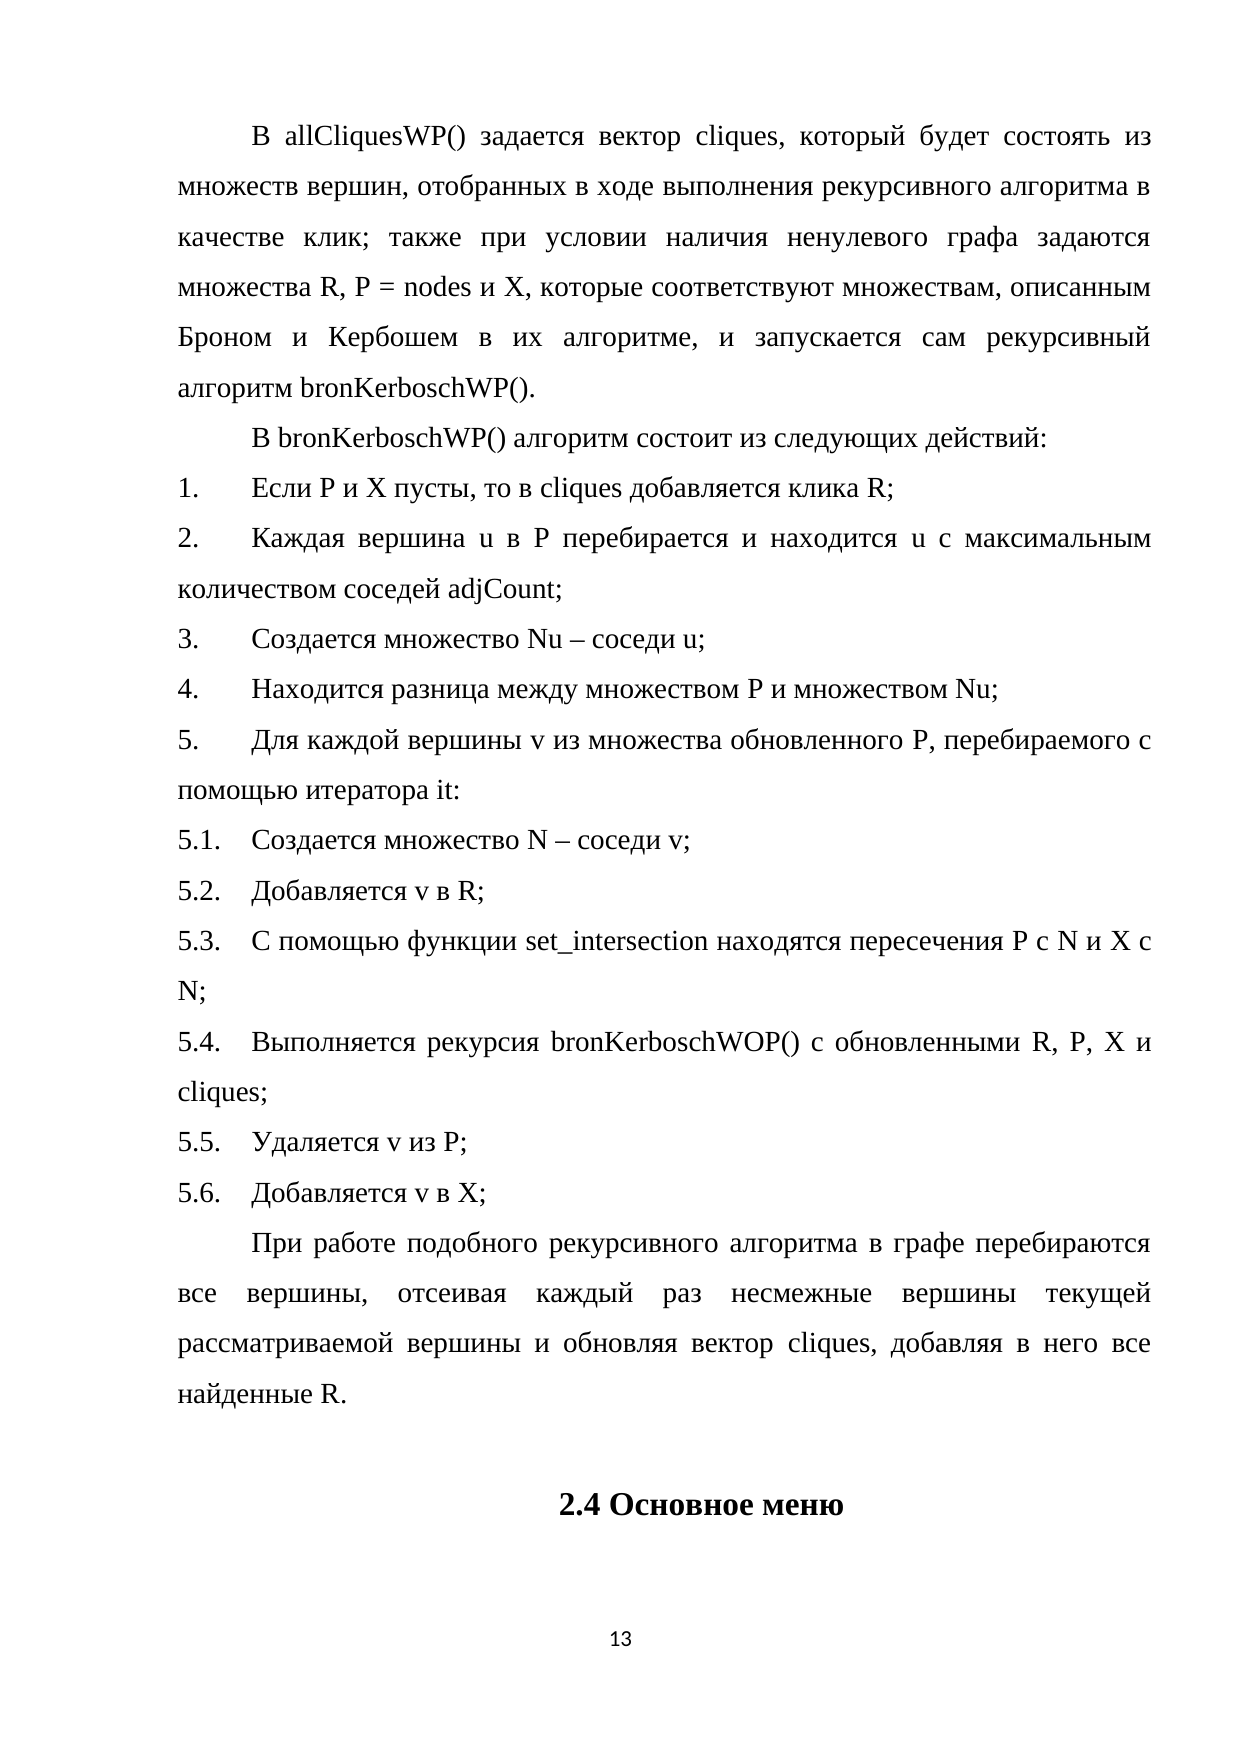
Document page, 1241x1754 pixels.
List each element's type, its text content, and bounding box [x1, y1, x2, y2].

list Создается множество N – соседи v; [177, 822, 1152, 856]
text При работе подобного рекурсивного алгоритма в графе перебираются все вершины, отсеивая каждый раз несмежные вершины текущей рассматриваемой вершины и обновляя вектор cliques, добавляя в него все найденные R. [177, 1225, 1152, 1409]
list Добавляется v в X; [177, 1175, 1152, 1208]
list Создается множество Nu – соседи u; [177, 621, 1152, 655]
list Удаляется v из P; [177, 1124, 1152, 1158]
list Для каждой вершины v из множества обновленного P, перебираемого с помощью итератора it: [177, 722, 1152, 806]
list Если P и X пусты, то в cliques добавляется клика R; [177, 470, 1152, 504]
list Находится разница между множеством P и множеством Nu; [177, 672, 1152, 705]
text В bronKerboschWP() алгоритм состоит из следующих действий: [177, 420, 1152, 453]
list Добавляется v в R; [177, 873, 1152, 906]
list Выполняется рекурсия bronKerboschWOP() с обновленными R, P, X и cliques; [177, 1024, 1152, 1108]
list Каждая вершина u в P перебирается и находится u с максимальным количеством соседей adjCount; [177, 521, 1152, 604]
list С помощью функции set_intersection находятся пересечения P с N и X с N; [177, 923, 1152, 1007]
text 2.4 Основное меню [177, 1484, 1152, 1522]
text В allCliquesWP() задается вектор cliques, который будет состоять из множеств вершин, отобранных в ходе выполнения рекурсивного алгоритма в качестве клик; также при условии наличия ненулевого графа задаются множества R, P = nodes и X, которые соответствуют множествам, описанным Броном и Кербошем в их алгоритме, и запускается сам рекурсивный алгоритм bronKerboschWP(). [177, 118, 1152, 403]
